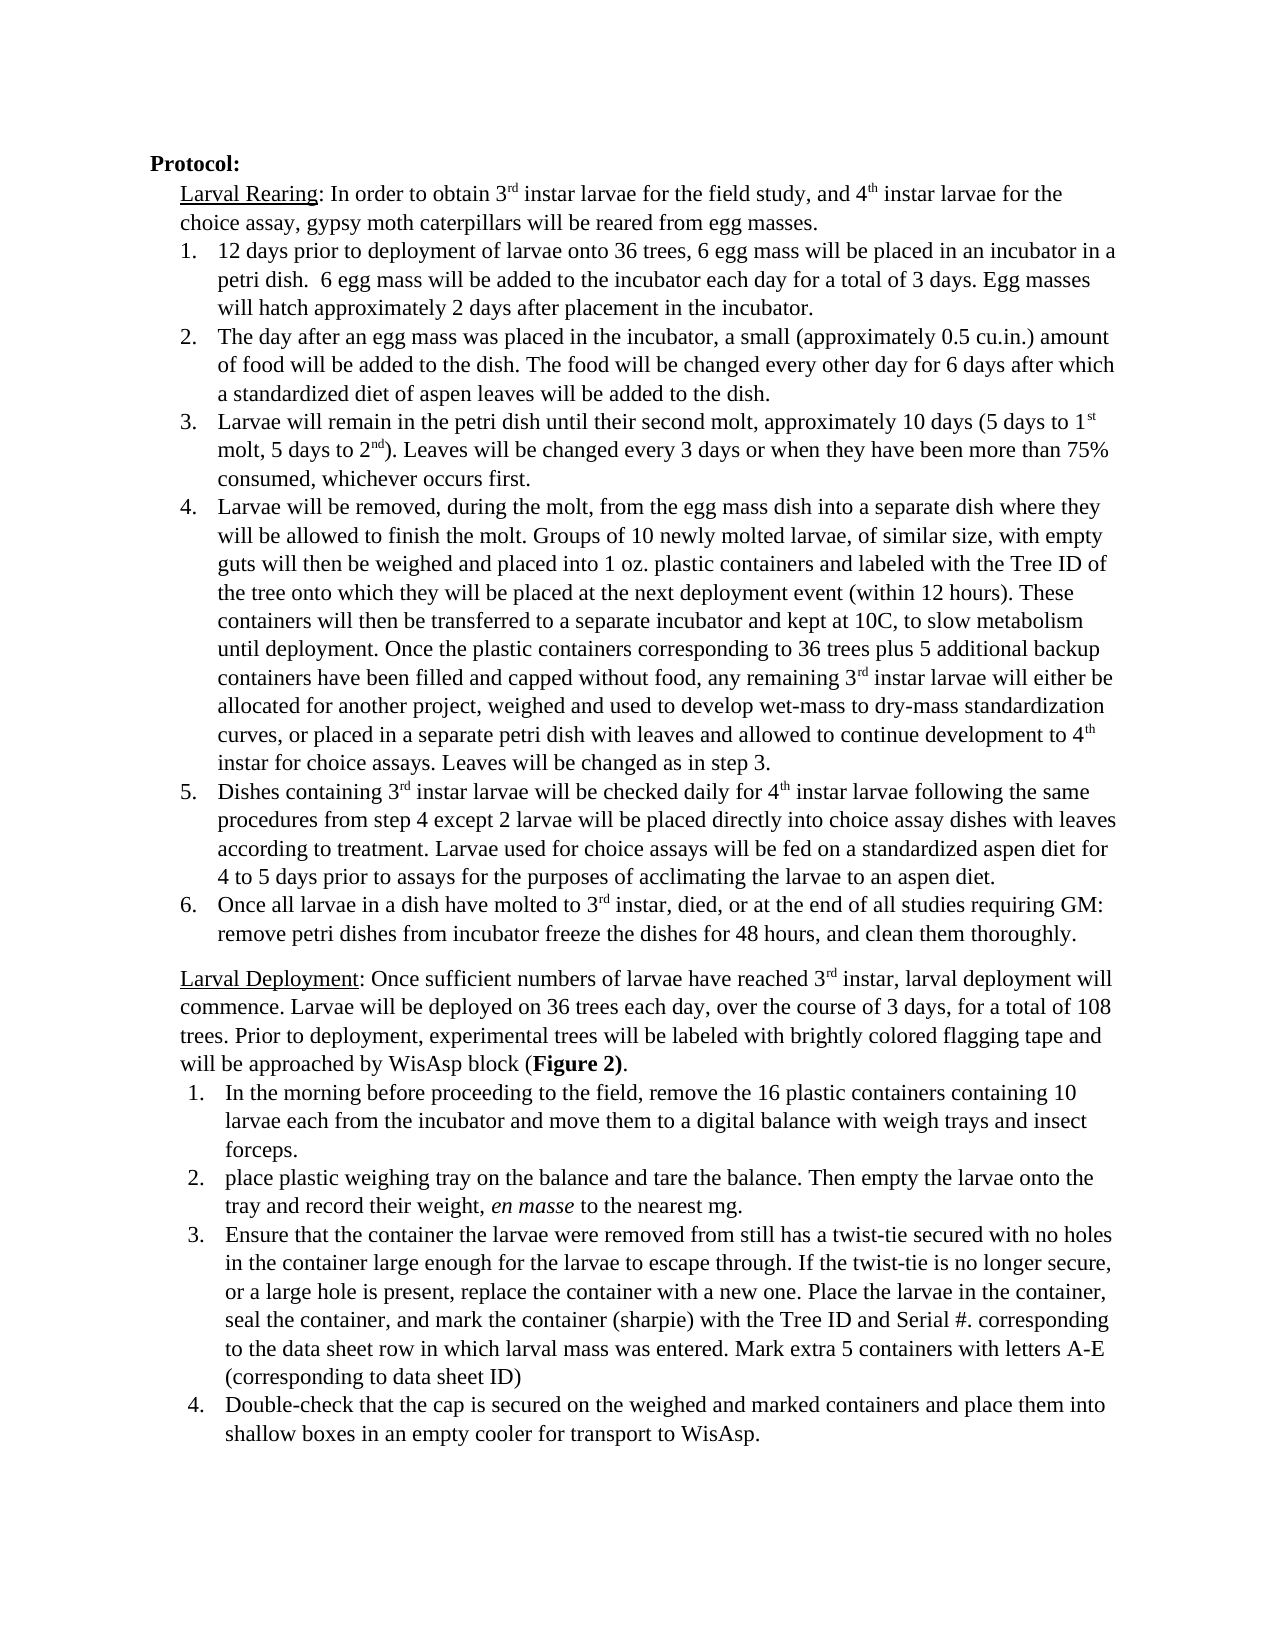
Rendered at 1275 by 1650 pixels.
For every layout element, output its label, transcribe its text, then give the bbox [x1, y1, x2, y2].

list 12 days prior to deployment of larvae onto 36 trees, 6 egg mass will be placed in an incubator in a petri dish. 6 egg mass will be added to the incubator each day for a total of 3 days. Egg masses will hatch approximately 2 days after placement in the incubator. [180, 237, 1125, 321]
list Larvae will be removed, during the molt, from the egg mass dish into a separate dish where they will be allowed to finish the molt. Groups of 10 newly molted larvae, of similar size, with empty guts will then be weighed and placed into 1 oz. plastic containers and labeled with the Tree ID of the tree onto which they will be placed at the next deployment event (within 12 hours). These containers will then be transferred to a separate incubator and kept at 10C, to slow metabolism until deployment. Once the plastic containers corresponding to 36 trees plus 5 additional backup containers have been filled and capped without food, any remaining 3rd instar larvae will either be allocated for another project, weighed and used to develop wet-mass to dry-mass standardization curves, or placed in a separate petri dish with leaves and allowed to continue development to 4th instar for choice assays. Leaves will be changed as in step 3. [180, 493, 1125, 776]
list The day after an egg mass was placed in the incubator, a small (approximately 0.5 cu.in.) amount of food will be added to the dish. The food will be changed every other day for 6 days after which a standardized diet of aspen leaves will be added to the dish. [180, 323, 1125, 406]
subtitle Larval Rearing: In order to obtain 3rd instar larvae for the field study, and 4th instar larvae for the choice assay, gypsy moth caterpillars will be reared from egg masses. [180, 181, 1125, 235]
subtitle Larval Deployment: Once sufficient numbers of larvae have reached 3rd instar, larval deployment will commence. Larvae will be deployed on 36 trees each day, over the course of 3 days, for a total of 108 trees. Prior to deployment, experimental trees will be labeled with brightly colored flagging tape and will be approached by WisAsp block (Figure 2). [180, 965, 1125, 1077]
list Ensure that the container the larvae were removed from still has a twist-tie secured with no holes in the container large enough for the larvae to escape through. If the twist-tie is no longer secure, or a large hole is present, replace the container with a new one. Place the larvae in the container, seal the container, and mark the container (sharpie) with the Tree ID and Serial #. corresponding to the data sheet row in which larval mass was entered. Mark extra 5 containers with letters A-E (corresponding to data sheet ID) [187, 1221, 1125, 1389]
list Double-check that the cap is secured on the weighed and marked containers and place them into shallow boxes in an empty cooler for transport to WisAsp. [187, 1392, 1125, 1446]
list Once all larvae in a dish have molted to 3rd instar, died, or at the end of all studies requiring GM: remove petri dishes from incubator freeze the dishes for 48 hours, and clean them thoroughly. [180, 891, 1125, 946]
list In the morning before proceeding to the field, remove the 16 plastic containers containing 10 larvae each from the incubator and move them to a digital balance with weigh trays and insect forceps. [187, 1079, 1125, 1162]
list Dishes containing 3rd instar larvae will be checked daily for 4th instar larvae following the same procedures from step 4 except 2 larvae will be placed directly into choice assay dishes with leaves according to treatment. Larvae used for choice assays will be fed on a standardized aspen diet for 4 to 5 days prior to assays for the purposes of acclimating the larvae to an aspen diet. [180, 778, 1125, 889]
subtitle Protocol: [150, 150, 1125, 176]
list place plastic weighing tray on the balance and tare the balance. Then empty the larvae onto the tray and record their weight, en masse to the nearest mg. [187, 1164, 1125, 1219]
list Larvae will remain in the petri dish until their second molt, approximately 10 days (5 days to 1st molt, 5 days to 2nd). Leaves will be changed every 3 days or when they have been more than 75% consumed, whichever occurs first. [180, 408, 1125, 491]
